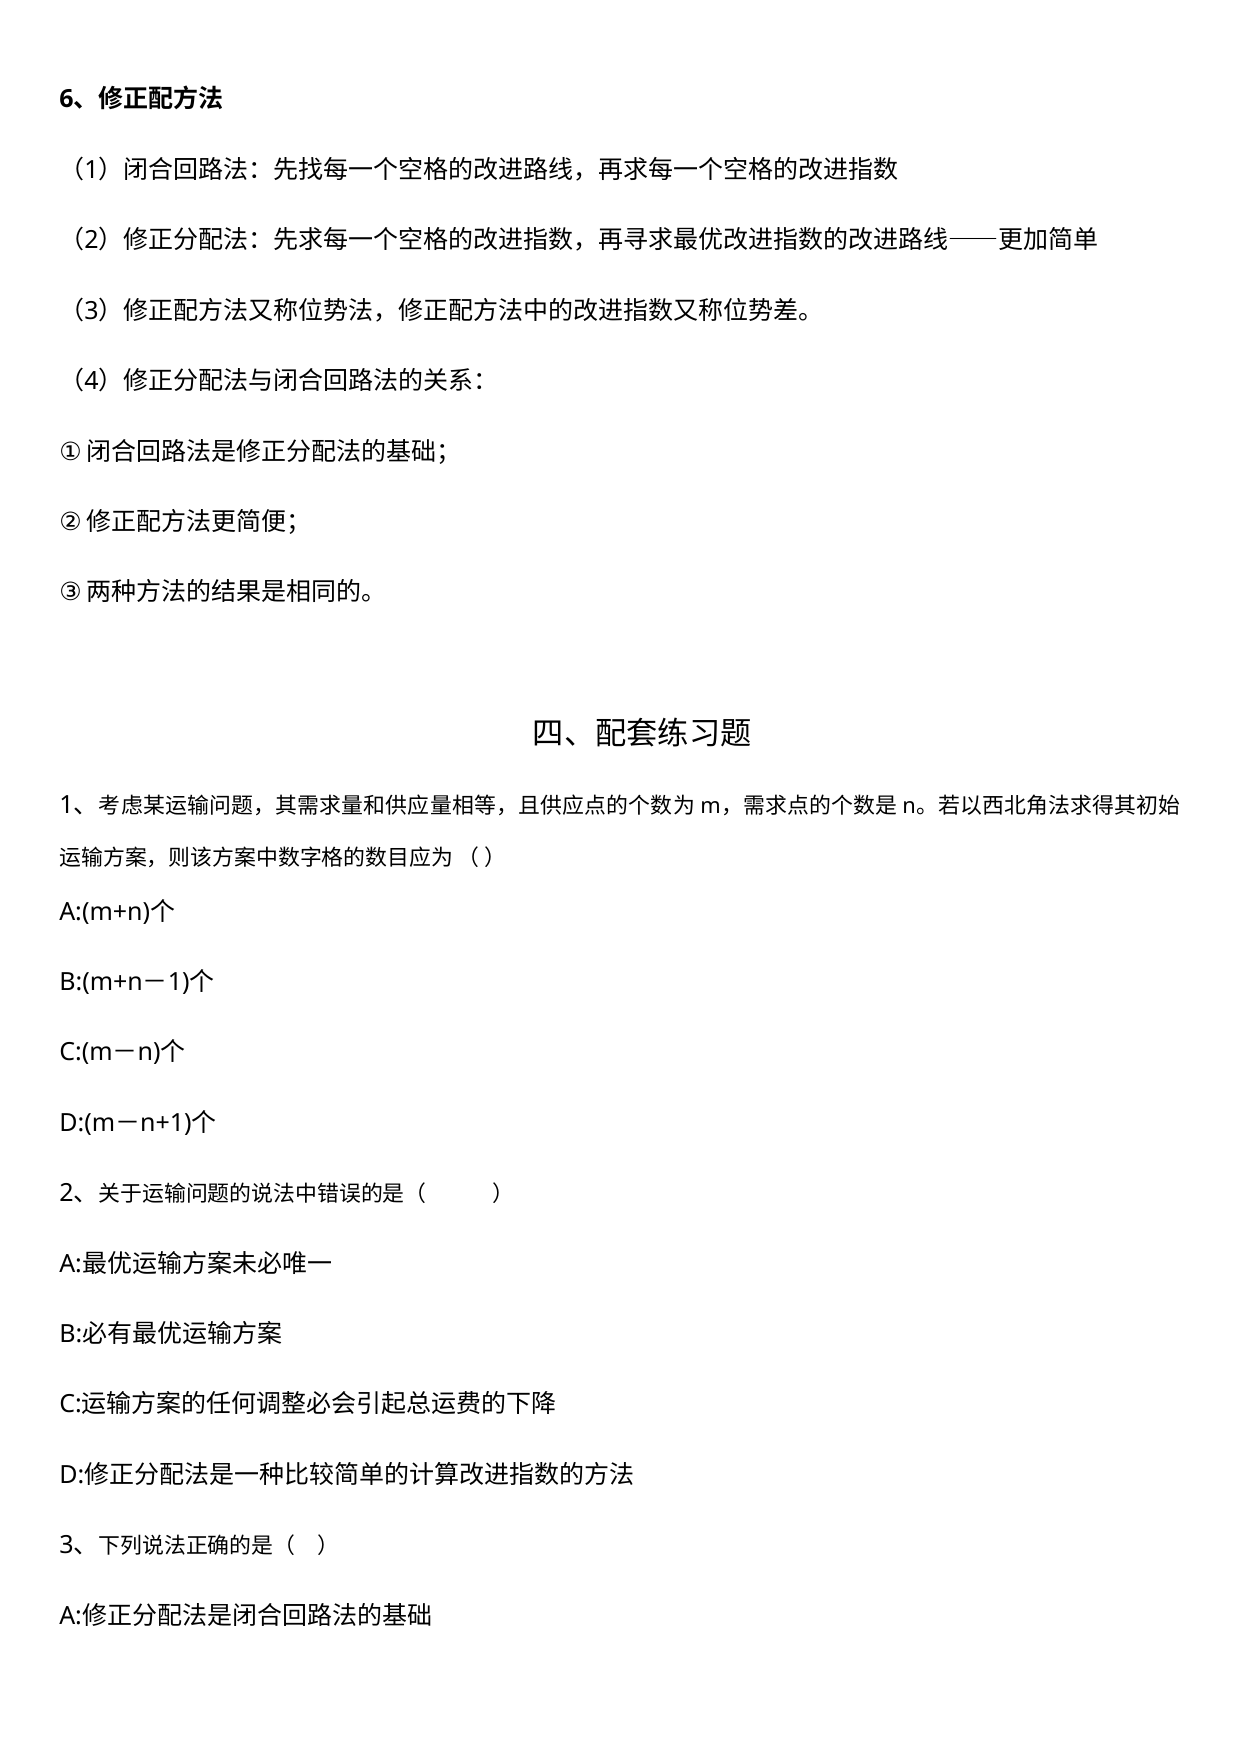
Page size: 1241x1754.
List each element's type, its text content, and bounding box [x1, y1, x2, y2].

text （1）闭合回路法：先找每一个空格的改进路线，再求每一个空格的改进指数 [59, 135, 1181, 200]
text C:运输方案的任何调整必会引起总运费的下降 [59, 1369, 1181, 1434]
text 1、考虑某运输问题，其需求量和供应量相等，且供应点的个数为m，需求点的个数是n。若以西北角法求得其初始运输方案，则该方案中数字格的数目应为 （ ） [59, 770, 1181, 872]
text A:最优运输方案未必唯一 [59, 1229, 1181, 1294]
text 2、关于运输问题的说法中错误的是（ ） [59, 1158, 1181, 1223]
text 6、修正配方法 [59, 64, 1181, 129]
text D:(m－n+1)个 [59, 1088, 1181, 1153]
text A:(m+n)个 [59, 877, 1181, 942]
text （4）修正分配法与闭合回路法的关系： [59, 346, 1181, 411]
text ③两种方法的结果是相同的。 [59, 557, 1181, 622]
text A:修正分配法是闭合回路法的基础 [59, 1581, 1181, 1646]
list 四、配套练习题 [103, 698, 1181, 763]
text （2）修正分配法：先求每一个空格的改进指数，再寻求最优改进指数的改进路线——更加简单 [59, 205, 1181, 270]
text ①闭合回路法是修正分配法的基础； [59, 417, 1181, 482]
text B:必有最优运输方案 [59, 1299, 1181, 1364]
text B:(m+n－1)个 [59, 947, 1181, 1012]
text 3、下列说法正确的是（ ） [59, 1510, 1181, 1575]
text （3）修正配方法又称位势法，修正配方法中的改进指数又称位势差。 [59, 276, 1181, 341]
text C:(m－n)个 [59, 1017, 1181, 1082]
text D:修正分配法是一种比较简单的计算改进指数的方法 [59, 1440, 1181, 1505]
text ②修正配方法更简便； [59, 487, 1181, 552]
